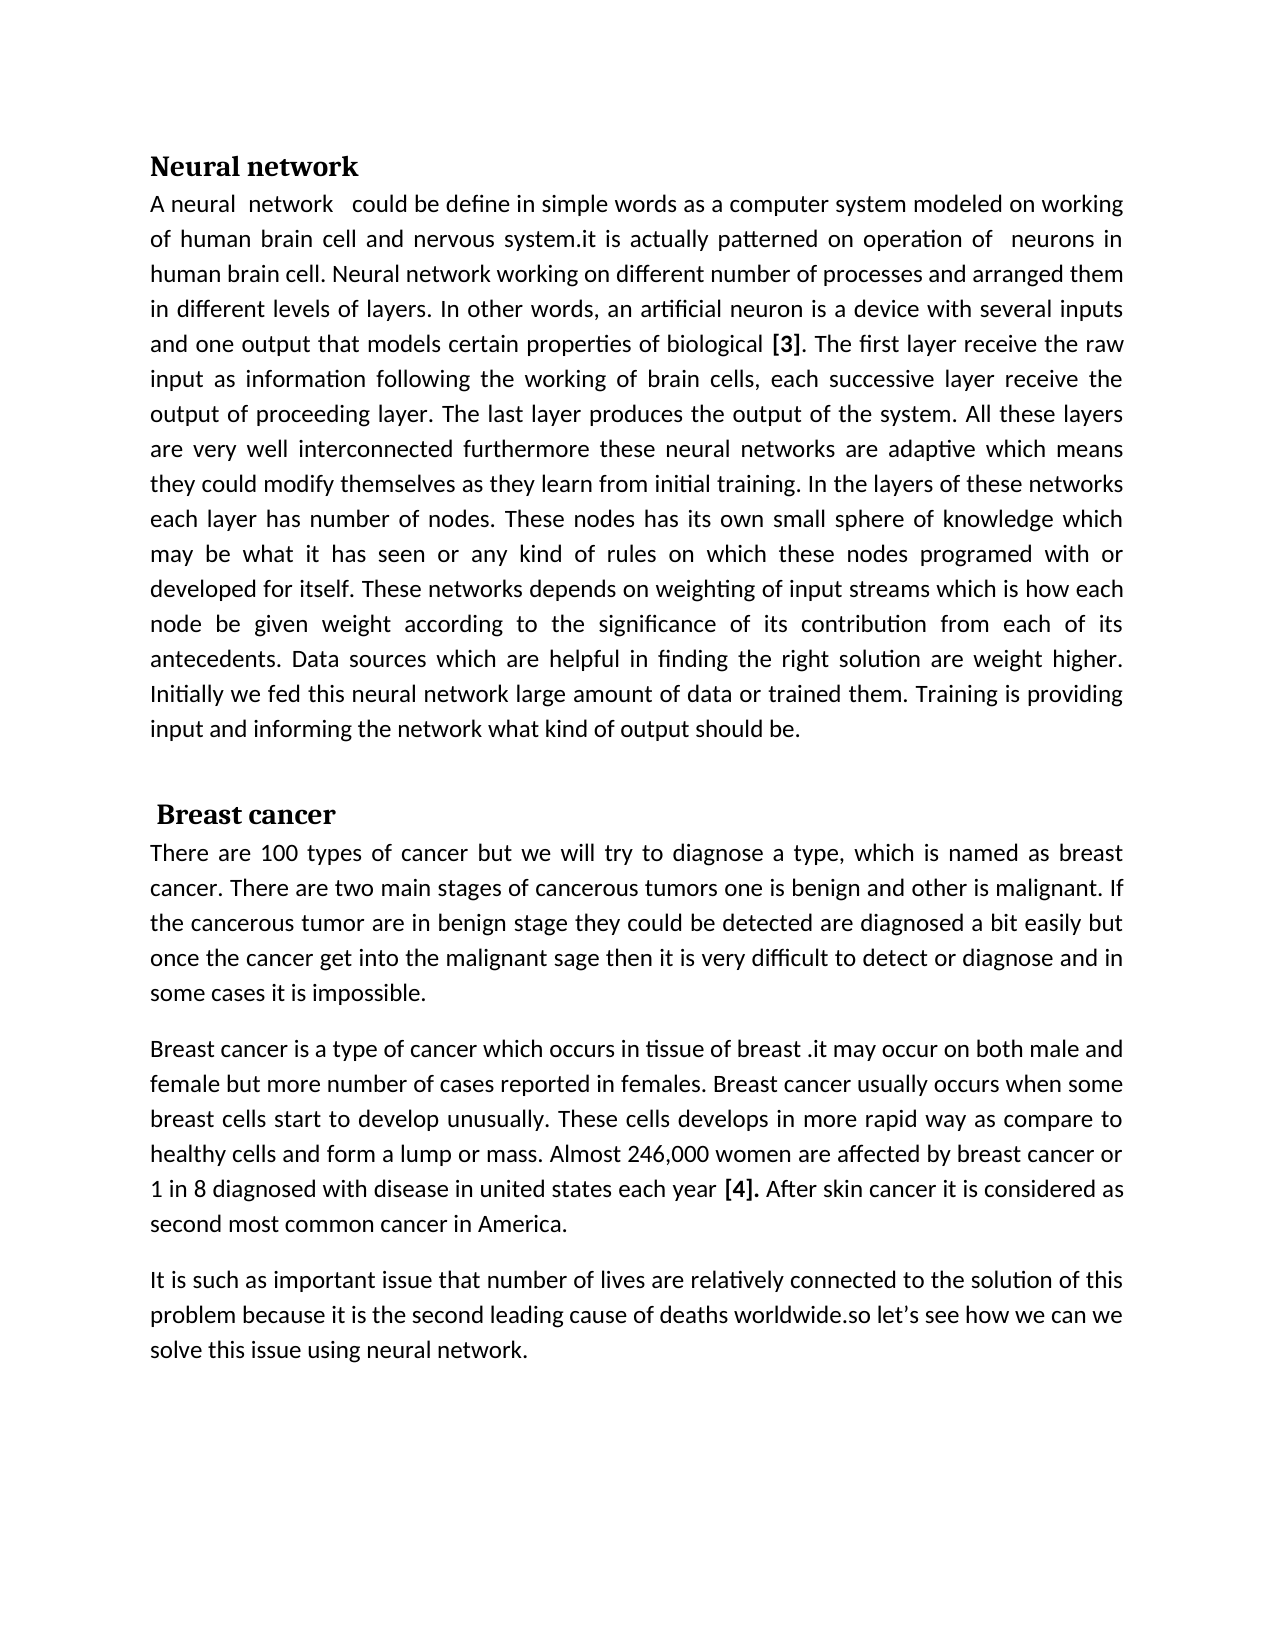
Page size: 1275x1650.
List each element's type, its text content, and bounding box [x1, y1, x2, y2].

text It is such as important issue that number of lives are relatively connected to the solution of this problem because it is the second leading cause of deaths worldwide.so let’s see how we can we solve this issue using neural network. [150, 1264, 1125, 1364]
subtitle Neural network [150, 150, 1125, 183]
subtitle Breast cancer [150, 798, 1125, 832]
text A neural network could be define in simple words as a computer system modeled on working of human brain cell and nervous system.it is actually patterned on operation of neurons in human brain cell. Neural network working on different number of processes and arranged them in different levels of layers. In other words, an artificial neuron is a device with several inputs and one output that models certain properties of biological [3]. The first layer receive the raw input as information following the working of brain cells, each successive layer receive the output of proceeding layer. The last layer produces the output of the system. All these layers are very well interconnected furthermore these neural networks are adaptive which means they could modify themselves as they learn from initial training. In the layers of these networks each layer has number of nodes. These nodes has its own small sphere of knowledge which may be what it has seen or any kind of rules on which these nodes programed with or developed for itself. These networks depends on weighting of input streams which is how each node be given weight according to the significance of its contribution from each of its antecedents. Data sources which are helpful in finding the right solution are weight higher. Initially we fed this neural network large amount of data or trained them. Training is providing input and informing the network what kind of output should be. [150, 188, 1125, 744]
text Breast cancer is a type of cancer which occurs in tissue of breast .it may occur on both male and female but more number of cases reported in females. Breast cancer usually occurs when some breast cells start to develop unusually. These cells develops in more rapid way as compare to healthy cells and form a lump or mass. Almost 246,000 women are affected by breast cancer or 1 in 8 diagnosed with disease in united states each year [4]. After skin cancer it is considered as second most common cancer in America. [150, 1033, 1125, 1238]
text There are 100 types of cancer but we will try to diagnose a type, which is named as breast cancer. There are two main stages of cancerous tumors one is benign and other is malignant. If the cancerous tumor are in benign stage they could be detected are diagnosed a bit easily but once the cancer get into the malignant sage then it is very difficult to detect or diagnose and in some cases it is impossible. [150, 837, 1125, 1008]
